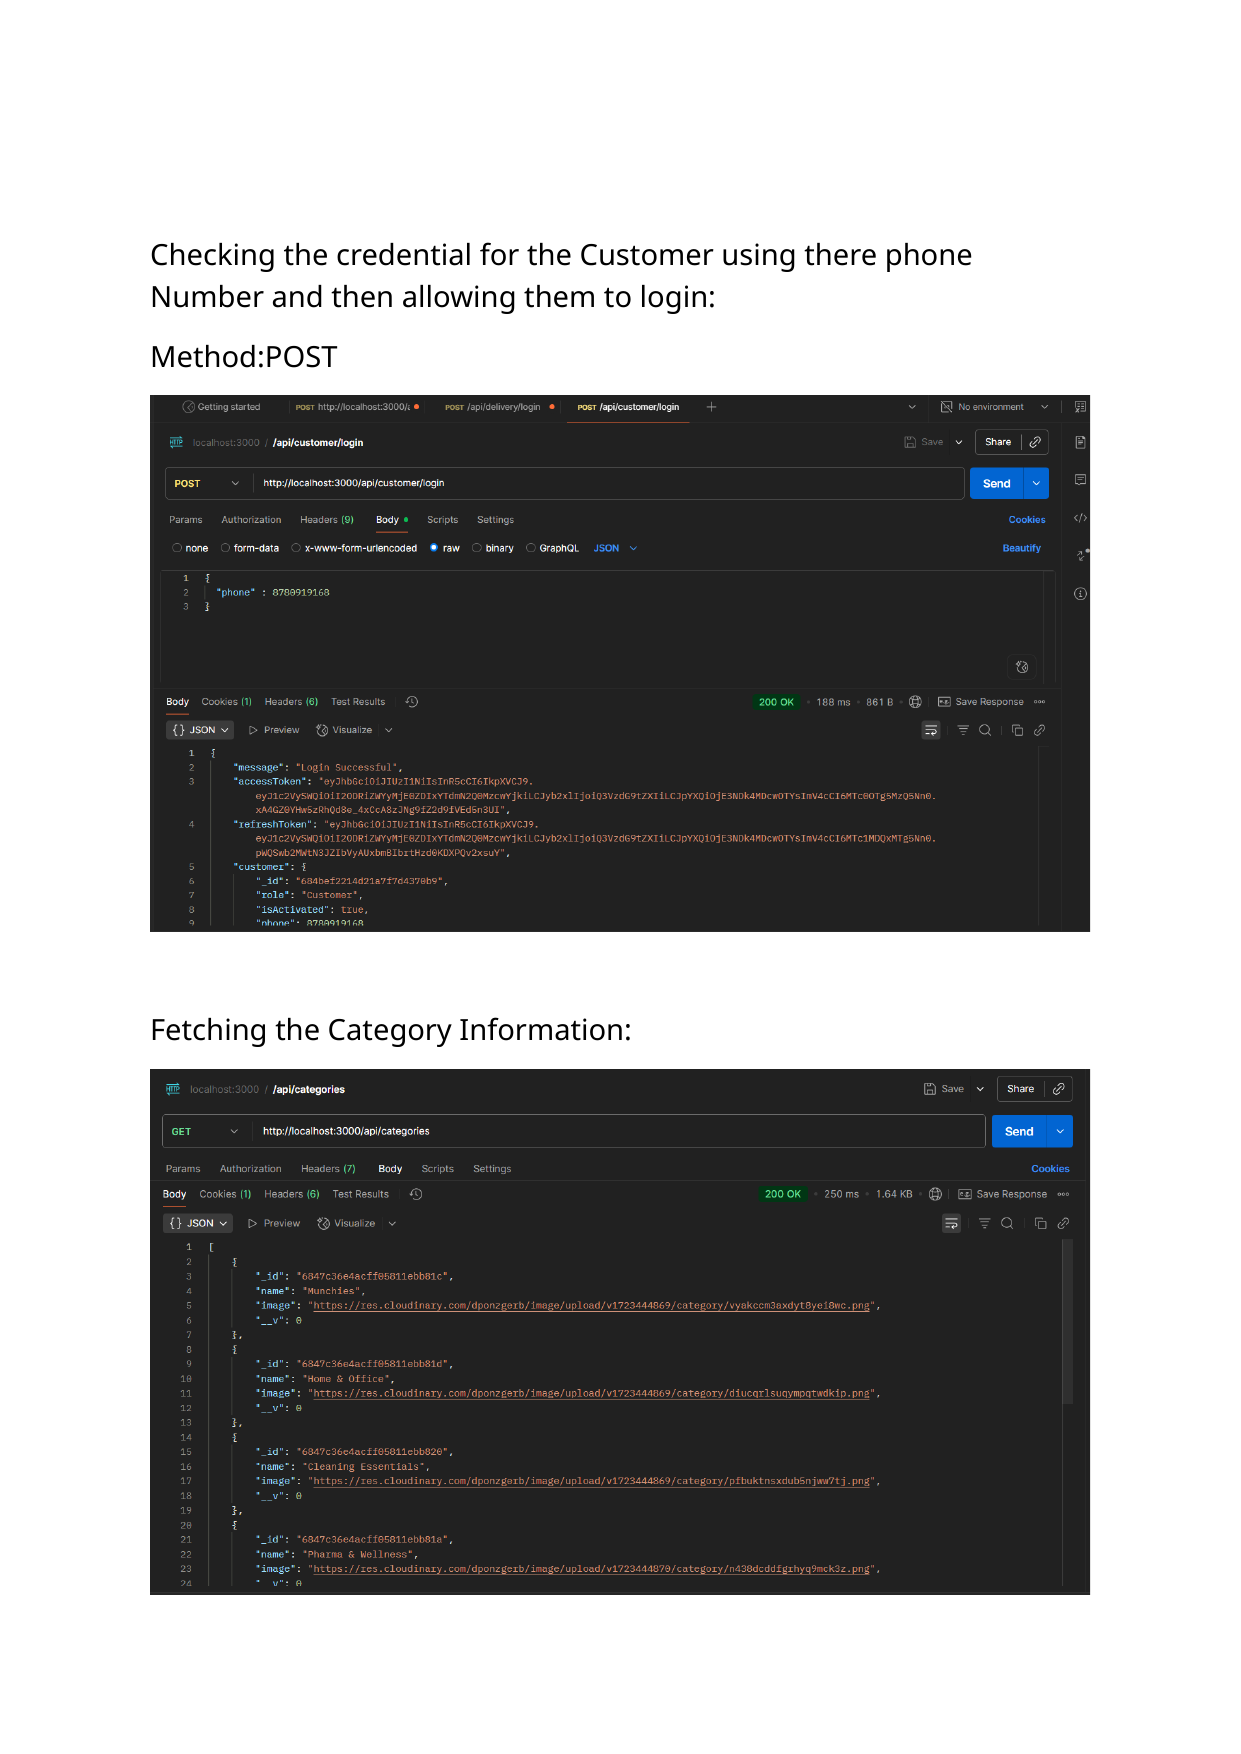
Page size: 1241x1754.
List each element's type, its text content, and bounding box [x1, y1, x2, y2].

picture [150, 395, 1091, 932]
text Fetching the Category Information: [150, 1010, 1090, 1049]
text Checking the credential for the Customer using there phone Number and then allowing them to login: [150, 234, 1090, 316]
text Method:POST [150, 336, 1090, 376]
picture [150, 1069, 1091, 1595]
